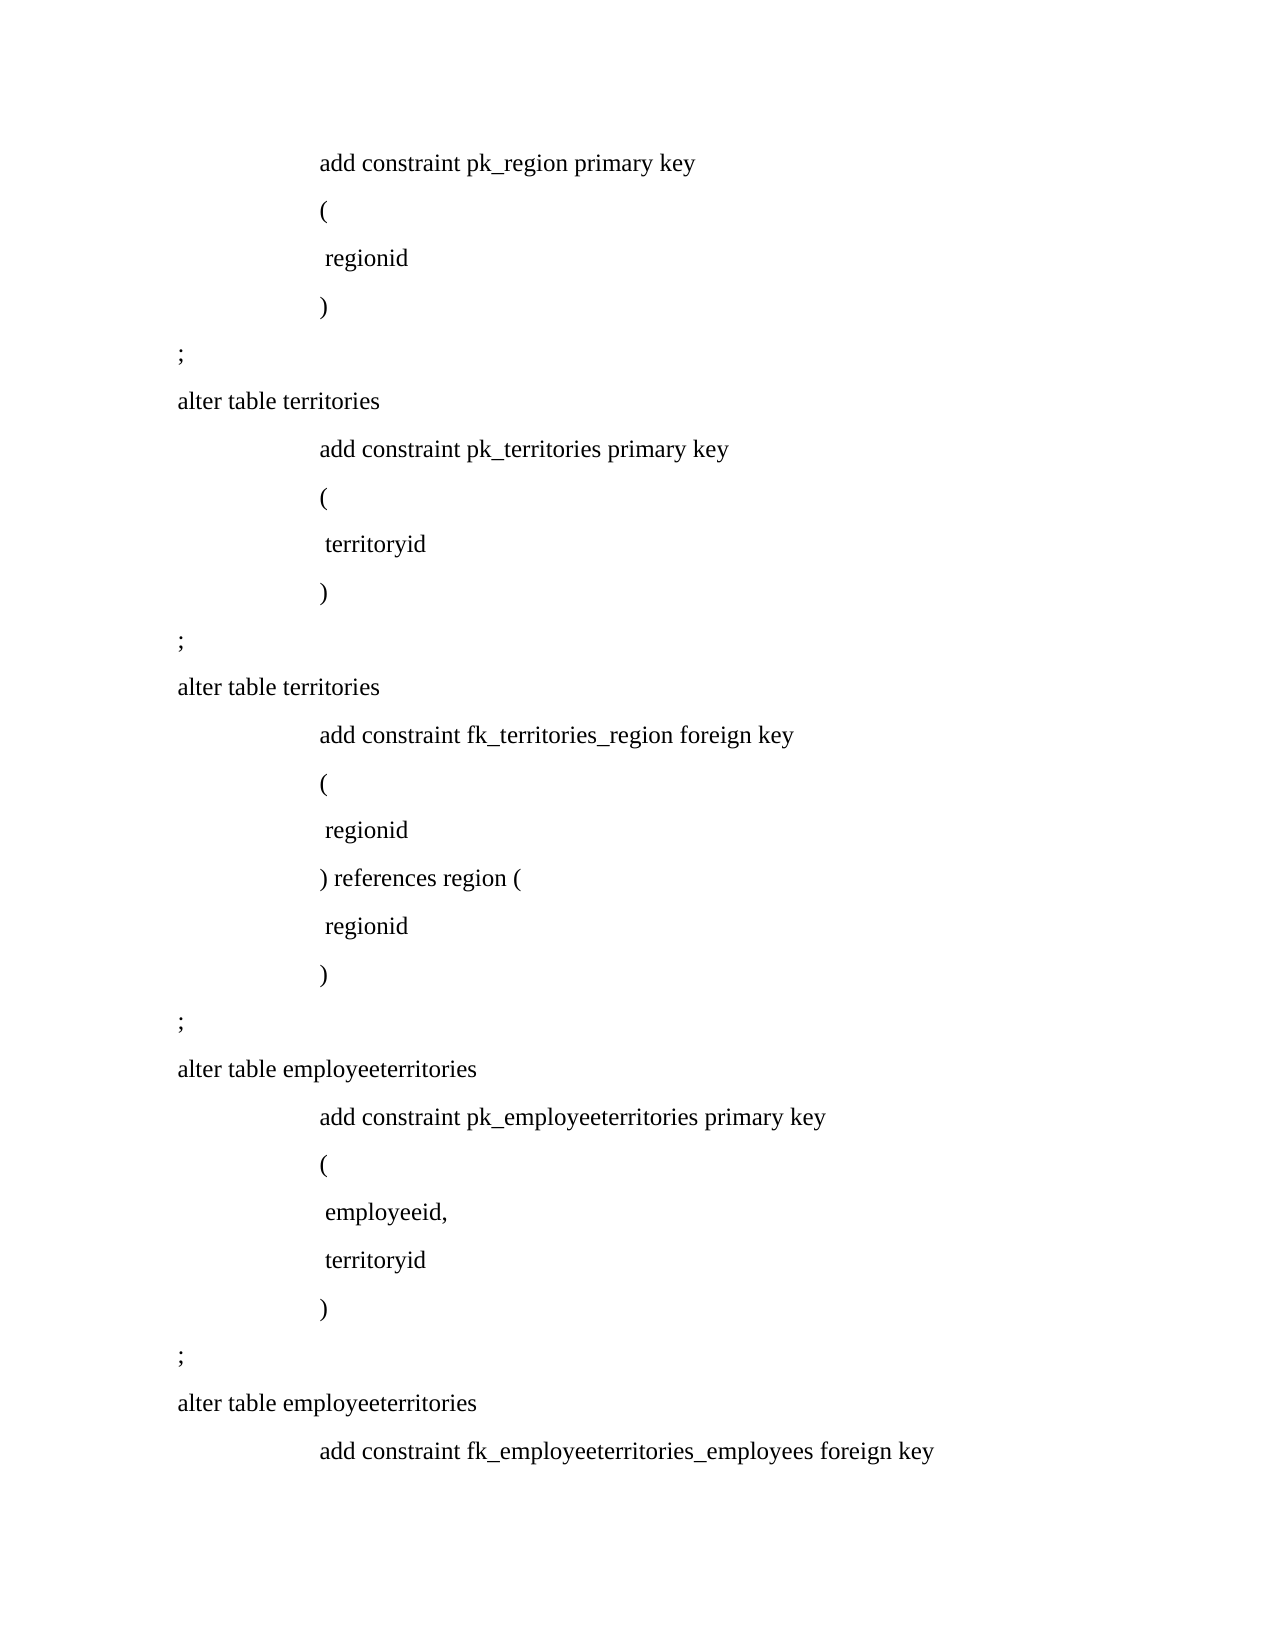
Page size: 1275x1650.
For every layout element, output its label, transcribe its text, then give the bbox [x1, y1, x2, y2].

text ; [177, 1006, 1098, 1035]
text ; [177, 1340, 1098, 1369]
text ) [177, 959, 1098, 987]
text ) [177, 291, 1098, 319]
text regionid [177, 243, 1098, 272]
text add constraint fk_territories_region foreign key [177, 720, 1098, 749]
text alter table employeeterritories [177, 1388, 1098, 1417]
text ) [177, 577, 1098, 606]
text territoryid [177, 1245, 1098, 1274]
text add constraint pk_territories primary key [177, 434, 1098, 463]
text add constraint pk_region primary key [177, 148, 1098, 176]
text ; [177, 338, 1098, 367]
text ( [177, 768, 1098, 797]
text alter table employeeterritories [177, 1054, 1098, 1083]
text ( [177, 1149, 1098, 1178]
text alter table territories [177, 672, 1098, 701]
text employeeid, [177, 1197, 1098, 1226]
text ( [177, 482, 1098, 510]
text territoryid [177, 529, 1098, 558]
text alter table territories [177, 386, 1098, 415]
text ) references region ( [177, 863, 1098, 892]
text regionid [177, 816, 1098, 844]
text add constraint pk_employeeterritories primary key [177, 1102, 1098, 1131]
text add constraint fk_employeeterritories_employees foreign key [177, 1436, 1098, 1464]
text ) [177, 1293, 1098, 1321]
text ( [177, 195, 1098, 224]
text regionid [177, 911, 1098, 940]
text ; [177, 625, 1098, 653]
